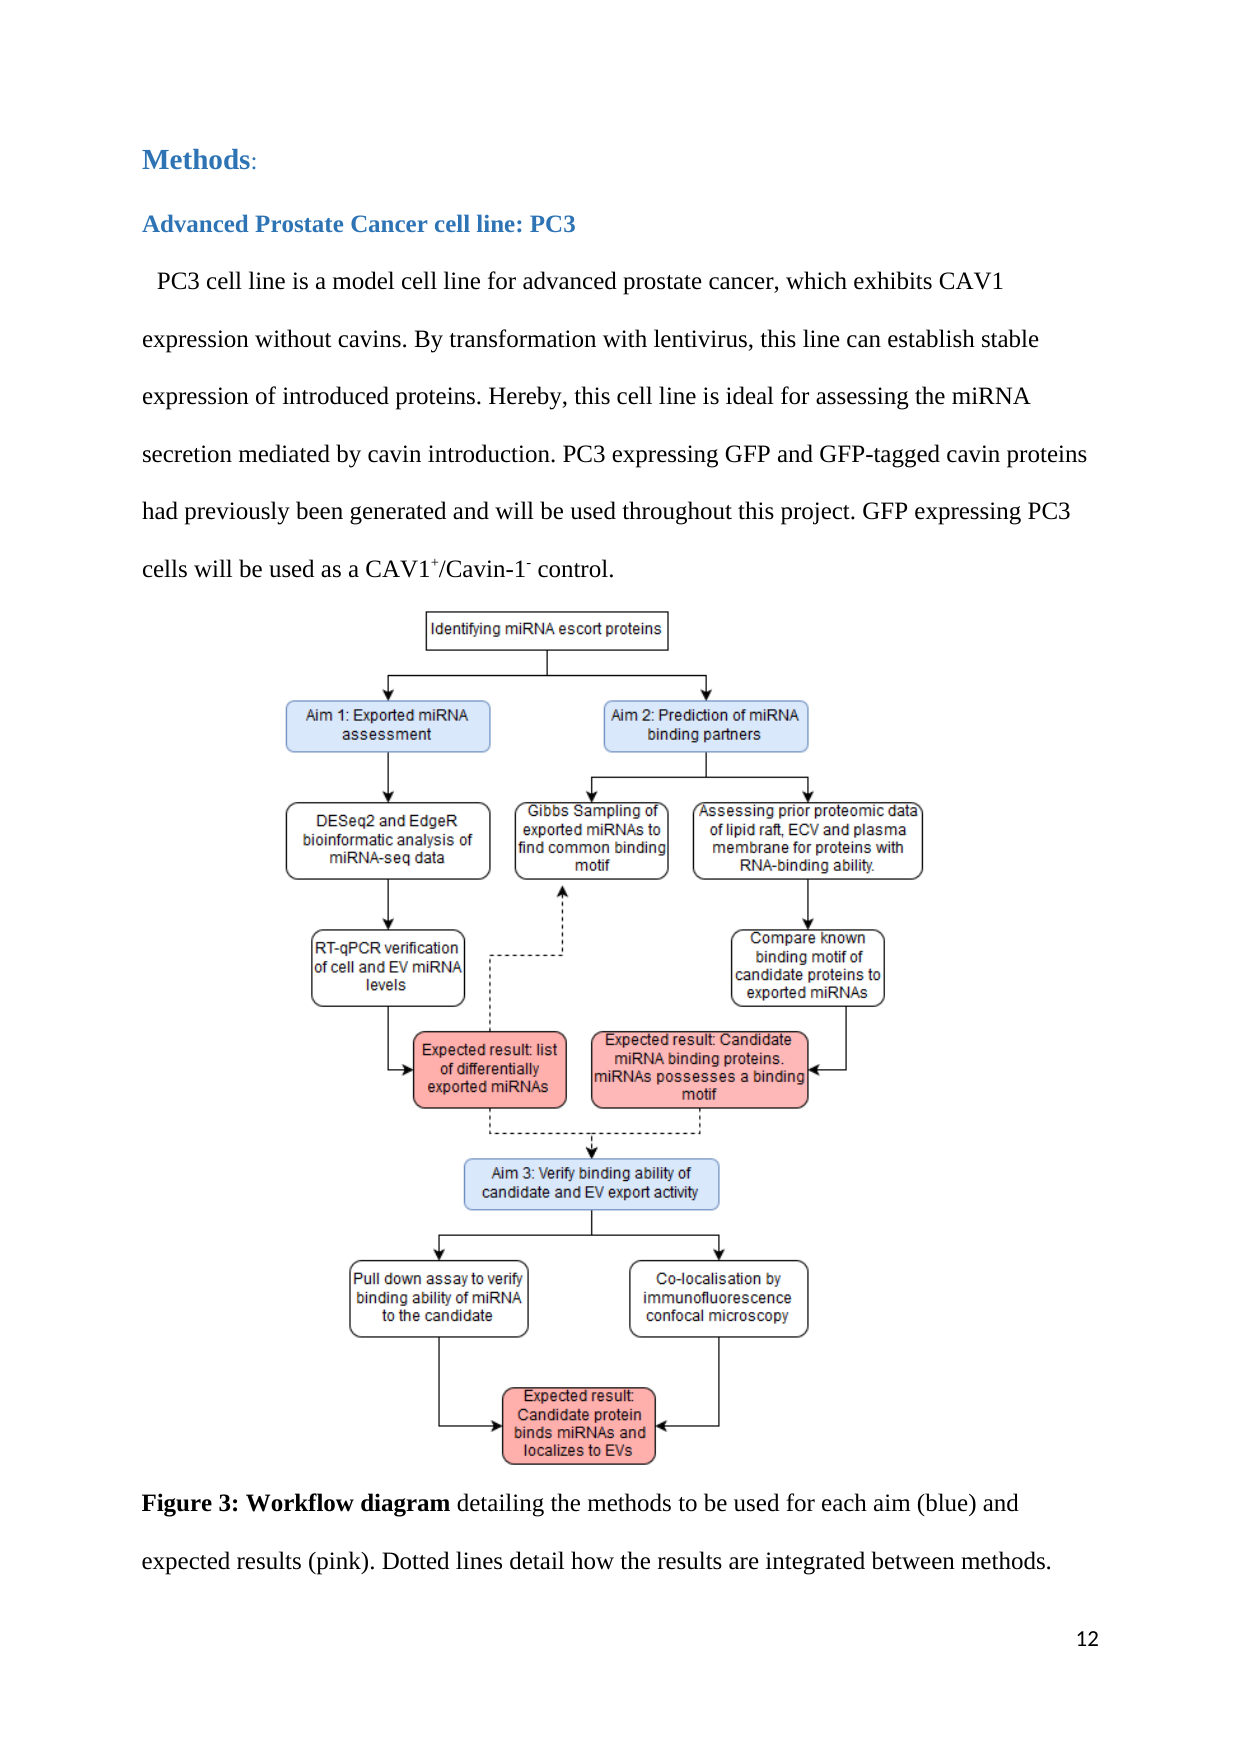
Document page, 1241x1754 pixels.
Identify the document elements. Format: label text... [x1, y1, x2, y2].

text PC3 cell line is a model cell line for advanced prostate cancer, which exhibits CAV1 expression without cavins. By transformation with lentivirus, this line can establish stable expression of introduced proteins. Hereby, this cell line is ideal for assessing the miRNA secretion mediated by cavin introduction. PC3 expressing GFP and GFP-tagged cavin proteins had previously been generated and will be used throughout this project. GFP expressing PC3 cells will be used as a CAV1+/Cavin-1- control. [142, 266, 1098, 583]
text Methods: [142, 142, 1098, 175]
picture [277, 601, 927, 1470]
subtitle Advanced Prostate Cancer cell line: PC3 [142, 209, 1098, 238]
